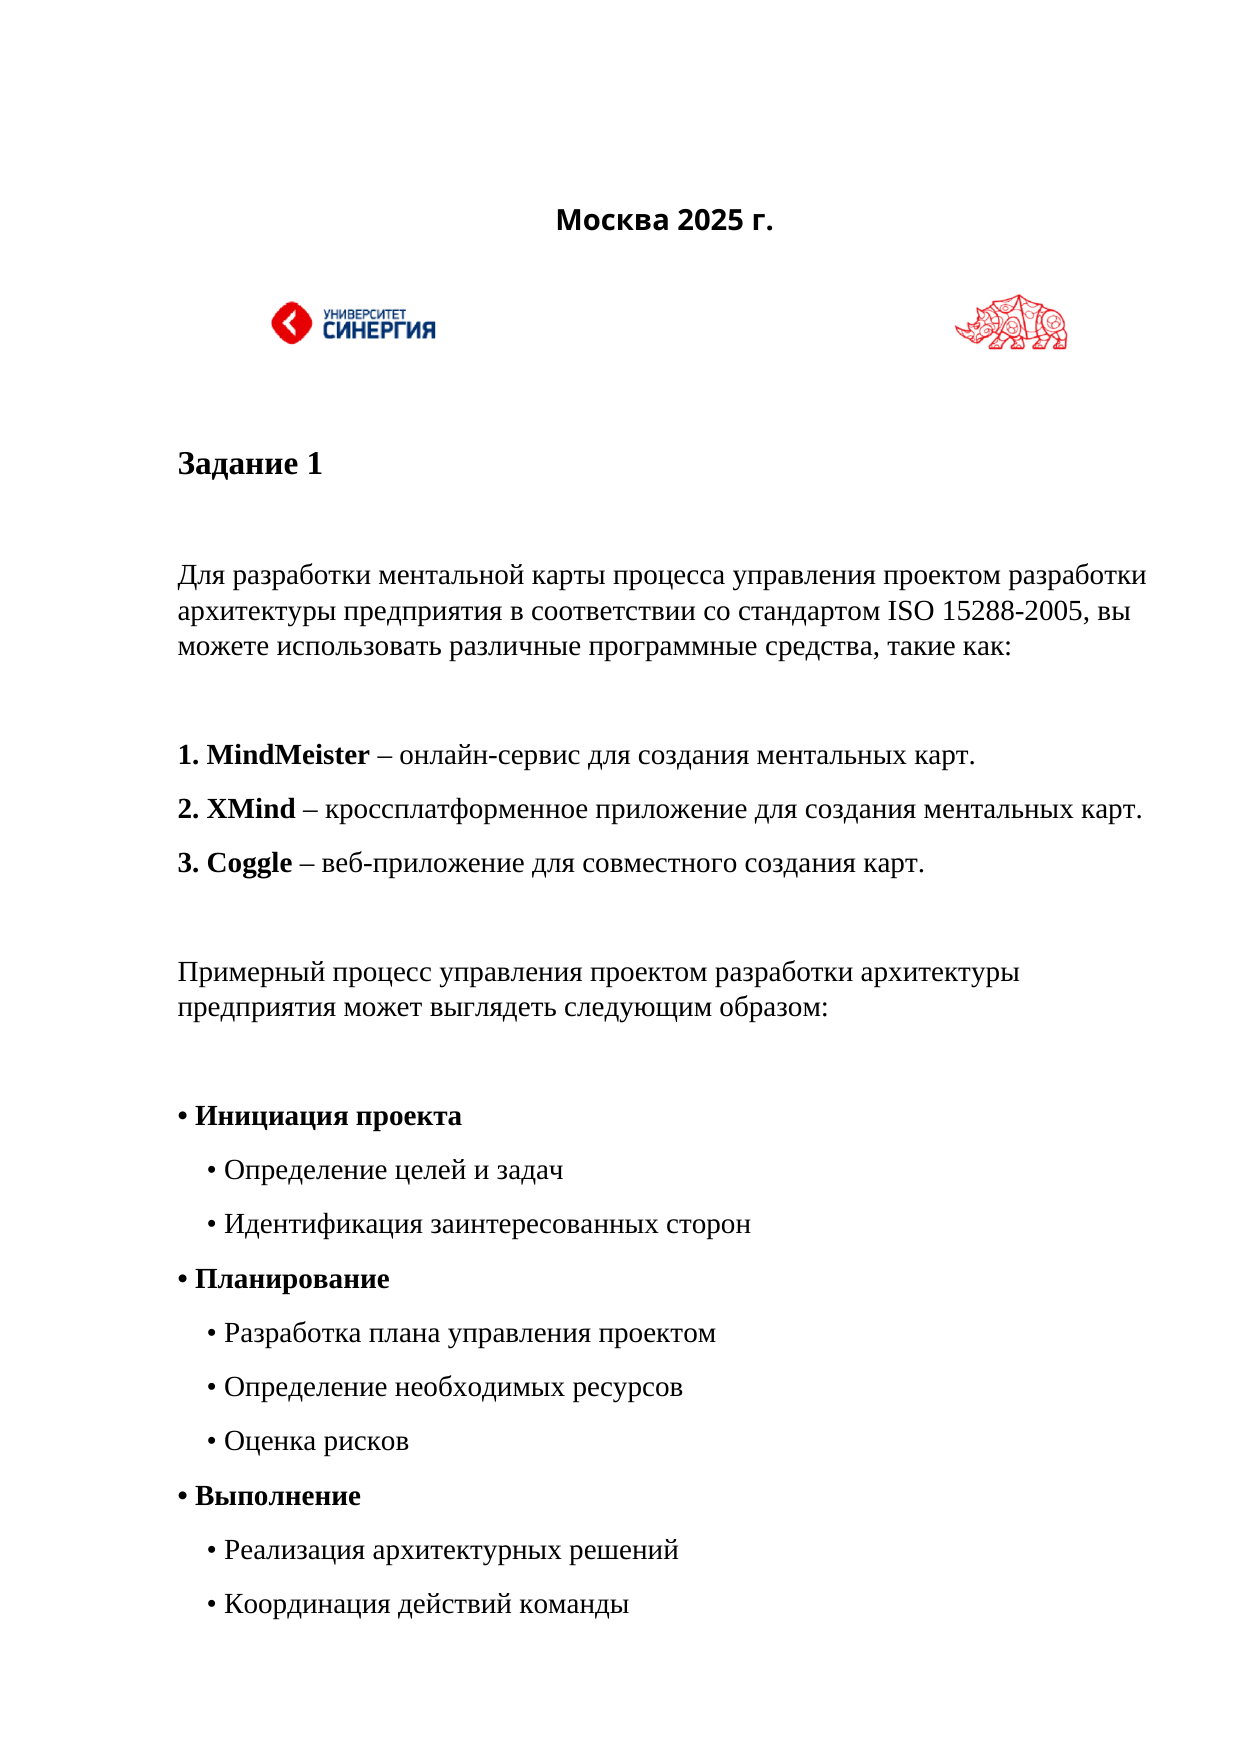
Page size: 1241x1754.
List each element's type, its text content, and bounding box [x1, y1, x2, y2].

text 2. XMind – кроссплатформенное приложение для создания ментальных карт. [177, 791, 1152, 824]
text Москва 2025 г. [177, 199, 1152, 239]
text • Оценка рисков [177, 1423, 1152, 1457]
text 1. MindMeister – онлайн-сервис для создания ментальных карт. [177, 737, 1152, 770]
text • Определение необходимых ресурсов [177, 1369, 1152, 1403]
text • Реализация архитектурных решений [177, 1532, 1152, 1566]
text • Инициация проекта [177, 1098, 1152, 1131]
text Для разработки ментальной карты процесса управления проектом разработки архитектуры предприятия в соответствии со стандартом ISO 15288-2005, вы можете использовать различные программные средства, такие как: [177, 557, 1152, 662]
text • Выполнение [177, 1478, 1152, 1511]
text 3. Coggle – веб-приложение для совместного создания карт. [177, 845, 1152, 879]
text • Разработка плана управления проектом [177, 1315, 1152, 1348]
picture [177, 259, 1152, 369]
text Задание 1 [177, 443, 1152, 482]
text • Определение целей и задач [177, 1152, 1152, 1186]
text Примерный процесс управления проектом разработки архитектуры предприятия может выглядеть следующим образом: [177, 954, 1152, 1023]
text • Координация действий команды [177, 1586, 1152, 1620]
text • Идентификация заинтересованных сторон [177, 1206, 1152, 1240]
text • Планирование [177, 1261, 1152, 1294]
